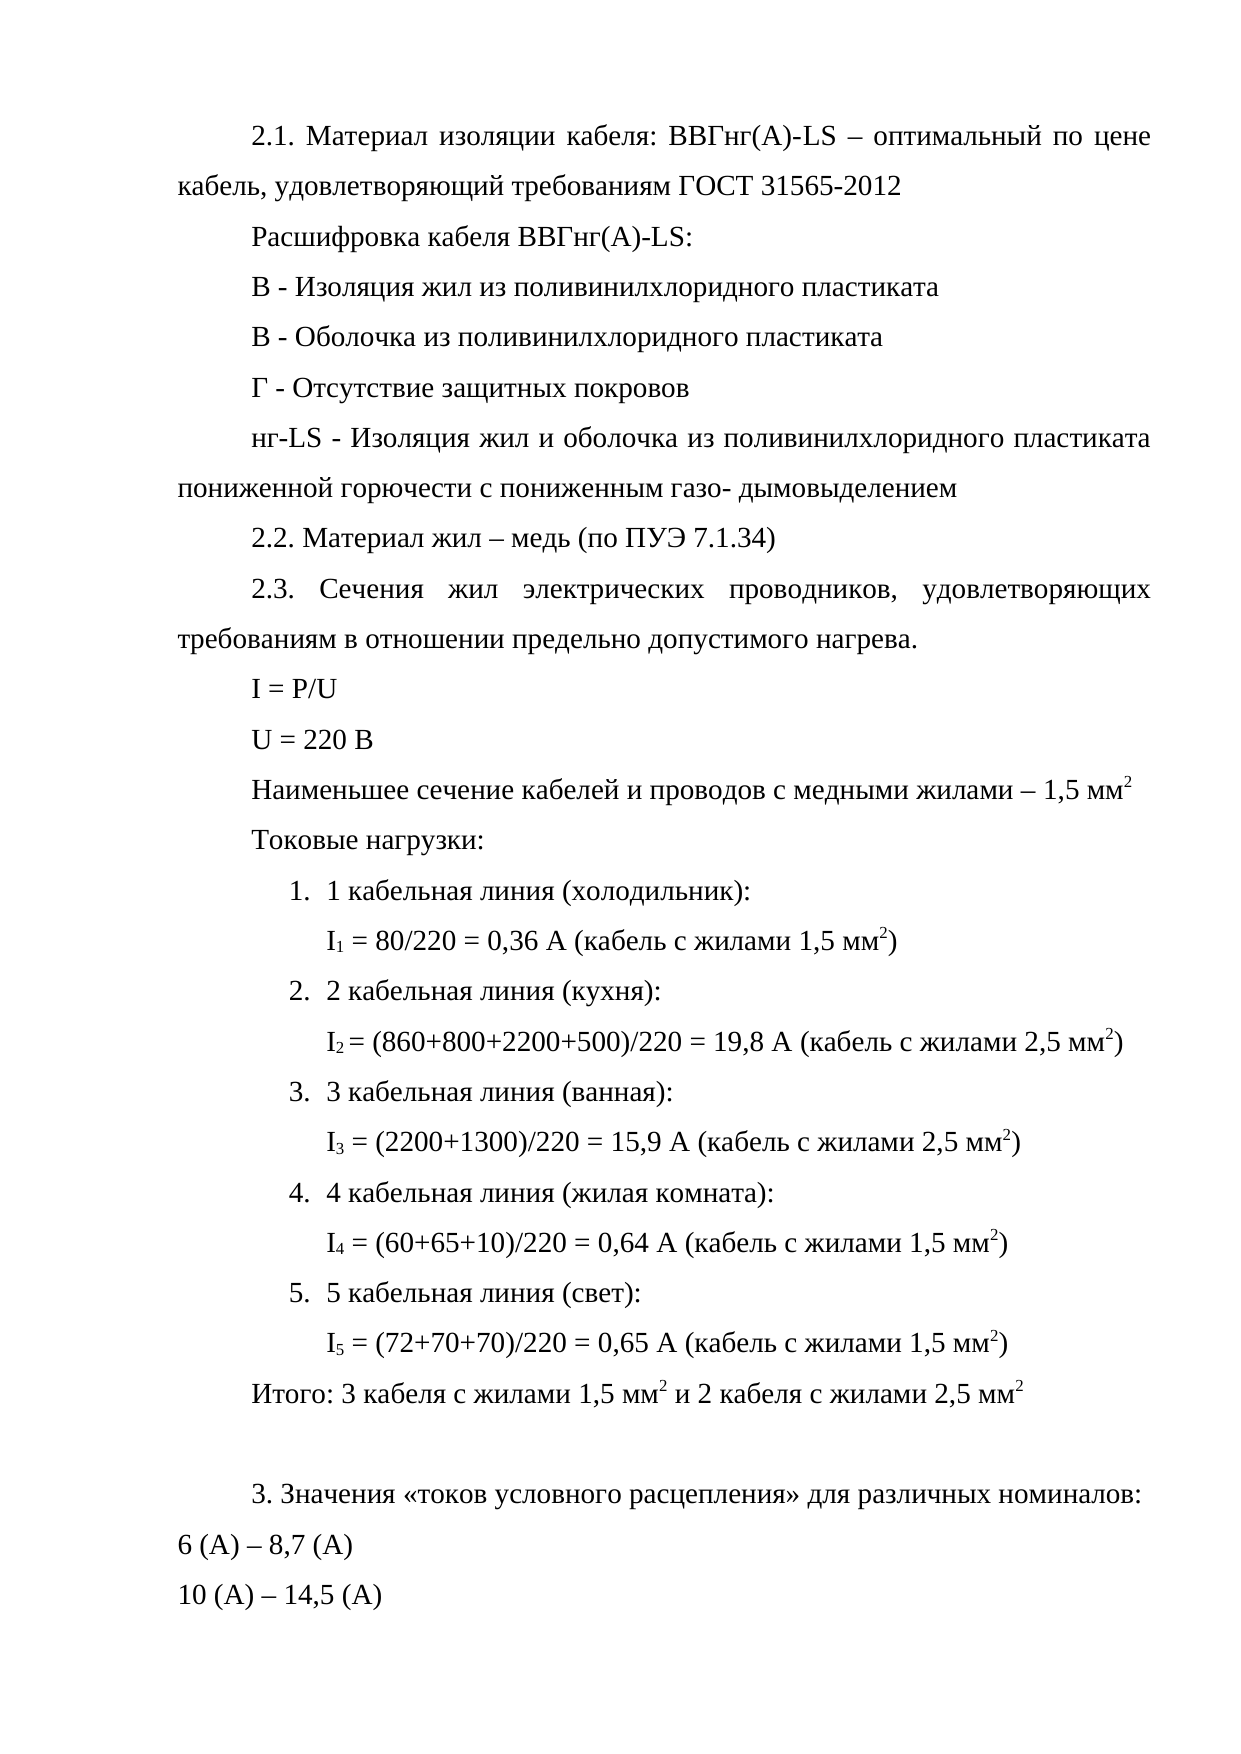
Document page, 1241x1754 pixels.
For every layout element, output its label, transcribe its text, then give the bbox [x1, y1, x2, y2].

text Итого: 3 кабеля с жилами 1,5 мм2 и 2 кабеля с жилами 2,5 мм2 [177, 1376, 1152, 1409]
text Г - Отсутствие защитных покровов [177, 370, 1152, 403]
text Наименьшее сечение кабелей и проводов с медными жилами – 1,5 мм2 [177, 772, 1152, 806]
text I = P/U [177, 672, 1152, 705]
text Расшифровка кабеля ВВГнг(A)-LS: [177, 219, 1152, 252]
text Токовые нагрузки: [177, 822, 1152, 856]
list 5 кабельная линия (свет): [288, 1275, 1152, 1309]
list I2 = (860+800+2200+500)/220 = 19,8 А (кабель с жилами 2,5 мм2) [326, 1024, 1152, 1057]
list I3 = (2200+1300)/220 = 15,9 A (кабель с жилами 2,5 мм2) [326, 1124, 1152, 1158]
list I1 = 80/220 = 0,36 A (кабель с жилами 1,5 мм2) [326, 923, 1152, 957]
text 3. Значения «токов условного расцепления» для различных номиналов: [177, 1477, 1152, 1510]
text нг-LS - Изоляция жил и оболочка из поливинилхлоридного пластиката пониженной горючести с пониженным газо- дымовыделением [177, 420, 1152, 504]
text В - Изоляция жил из поливинилхлоридного пластиката [177, 269, 1152, 303]
list 3 кабельная линия (ванная): [288, 1074, 1152, 1108]
list 4 кабельная линия (жилая комната): [288, 1175, 1152, 1208]
text U = 220 В [177, 722, 1152, 755]
text 2.3. Сечения жил электрических проводников, удовлетворяющих требованиям в отношении предельно допустимого нагрева. [177, 571, 1152, 655]
text 2.1. Материал изоляции кабеля: ВВГнг(А)-LS – оптимальный по цене кабель, удовлетворяющий требованиям ГОСТ 31565-2012 [177, 118, 1152, 202]
list I5 = (72+70+70)/220 = 0,65 A (кабель с жилами 1,5 мм2) [326, 1326, 1152, 1359]
text 10 (А) – 14,5 (А) [177, 1577, 1152, 1611]
text В - Оболочка из поливинилхлоридного пластиката [177, 319, 1152, 353]
list I4 = (60+65+10)/220 = 0,64 A (кабель с жилами 1,5 мм2) [326, 1225, 1152, 1258]
list 2 кабельная линия (кухня): [288, 973, 1152, 1007]
list 1 кабельная линия (холодильник): [288, 873, 1152, 906]
text 6 (А) – 8,7 (А) [177, 1527, 1152, 1560]
text 2.2. Материал жил – медь (по ПУЭ 7.1.34) [177, 521, 1152, 554]
